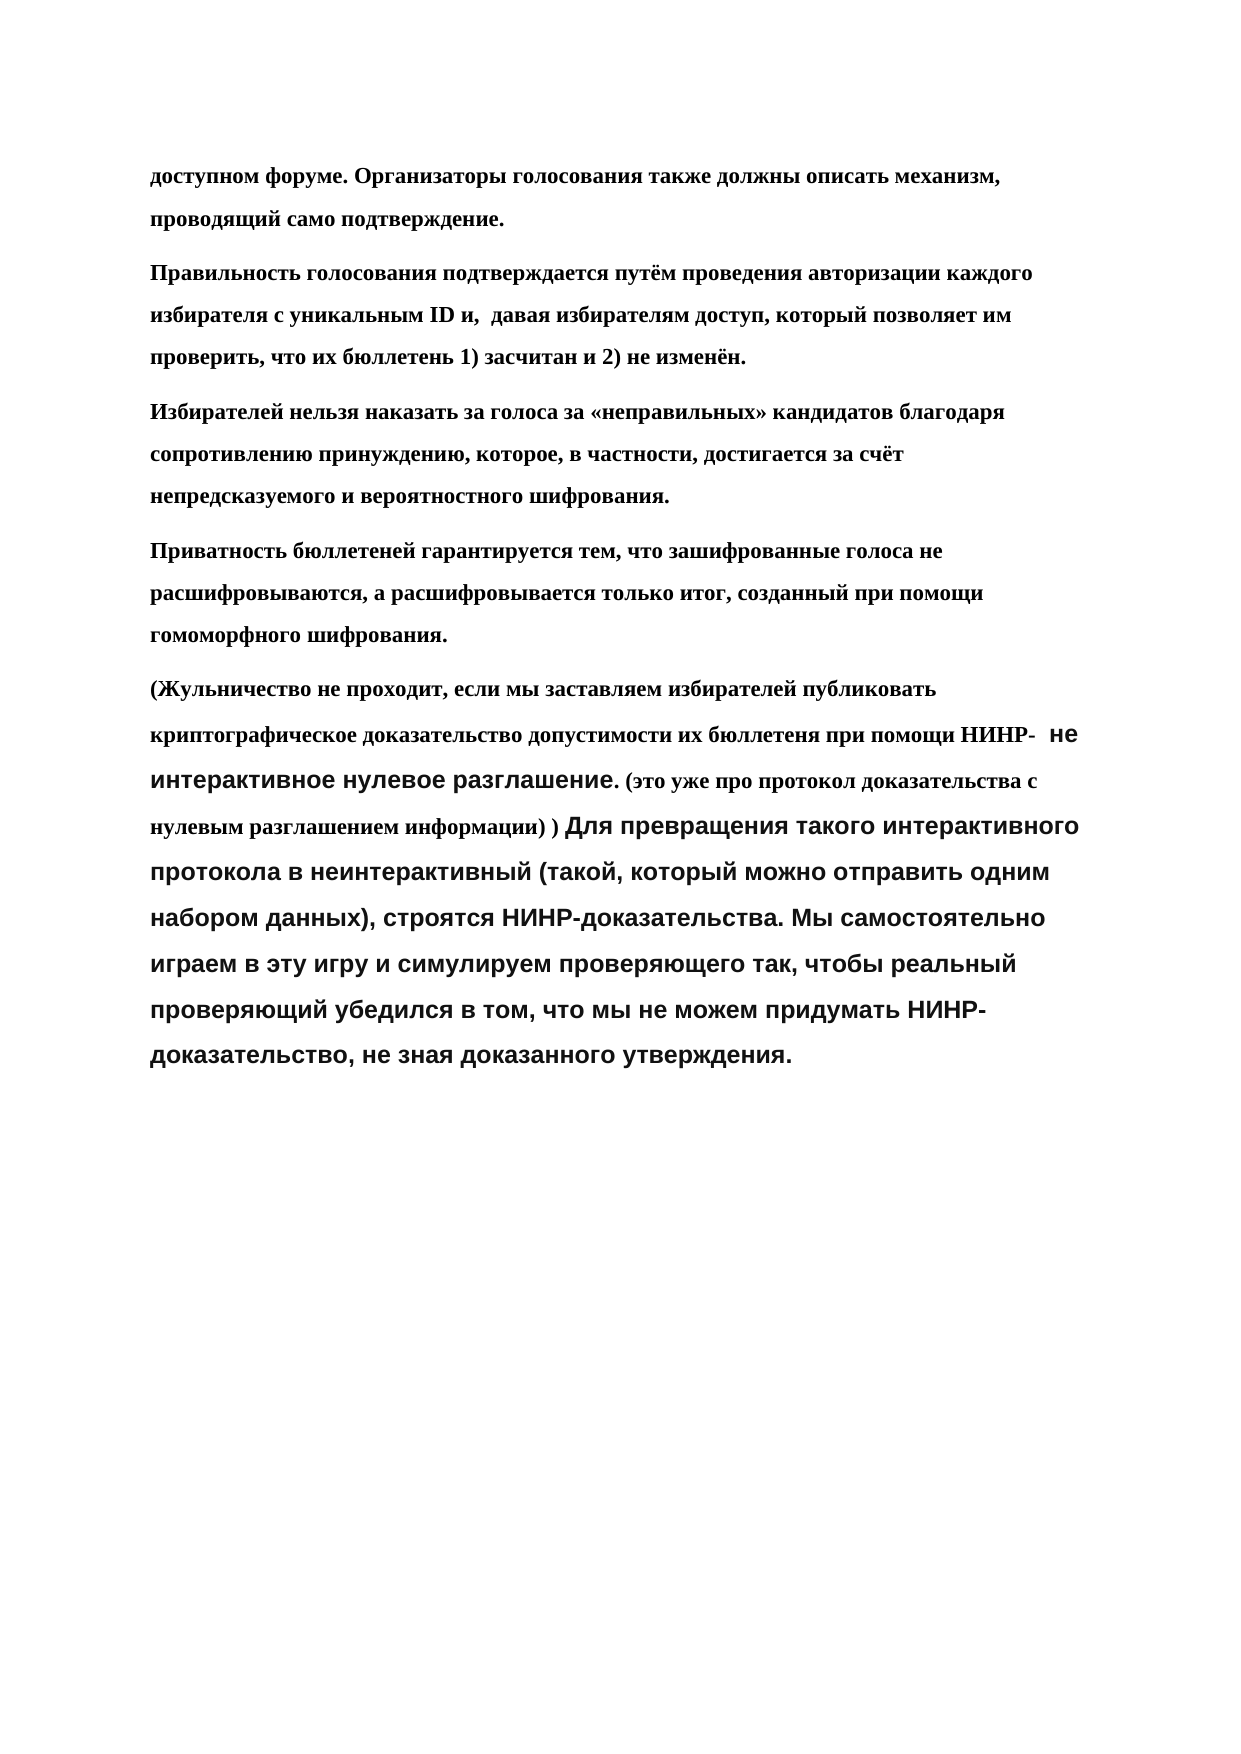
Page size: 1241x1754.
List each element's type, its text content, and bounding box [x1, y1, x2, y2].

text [150, 150, 1090, 231]
text (Жульничество не проходит, если мы заставляем избирателей публиковать криптографическое доказательство допустимости их бюллетеня при помощи НИНР- не интерактивное нулевое разглашение. (это уже про протокол доказательства с нулевым разглашением информации) ) Для превращения такого интерактивного протокола в неинтерактивный (такой, который можно отправить одним набором данных), строятся НИНР-доказательства. Мы самостоятельно играем в эту игру и симулируем проверяющего так, чтобы реальный проверяющий убедился в том, что мы не можем придумать НИНР-доказательство, не зная доказанного утверждения. [150, 663, 1090, 1069]
text Правильность голосования подтверждается путём проведения авторизации каждого избирателя с уникальным ID и, давая избирателям доступ, который позволяет им проверить, что их бюллетень 1) засчитан и 2) не изменён. [150, 247, 1090, 370]
text Приватность бюллетеней гарантируется тем, что зашифрованные голоса не расшифровываются, а расшифровывается только итог, созданный при помощи гомоморфного шифрования. [150, 524, 1090, 647]
text Избирателей нельзя наказать за голоса за «неправильных» кандидатов благодаря сопротивлению принуждению, которое, в частности, достигается за счёт непредсказуемого и вероятностного шифрования. [150, 385, 1090, 508]
